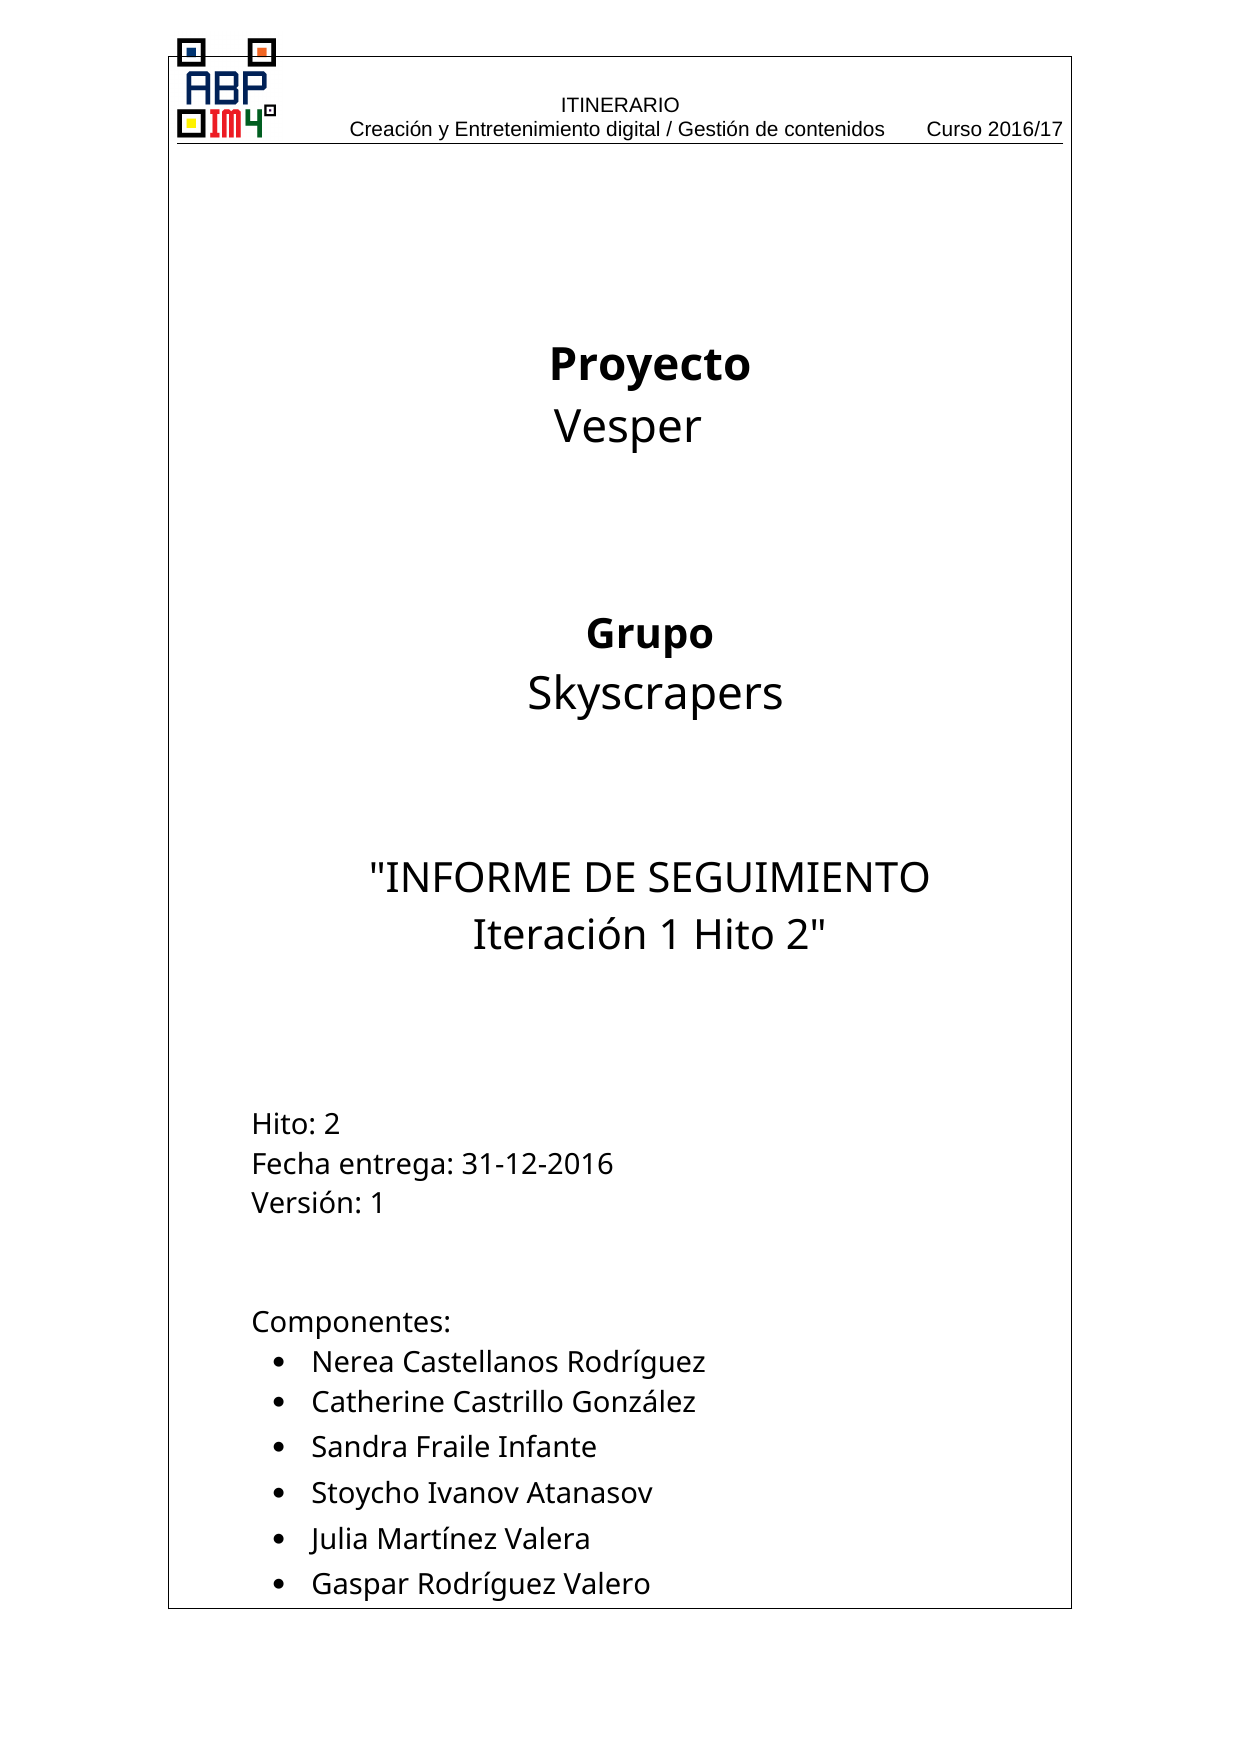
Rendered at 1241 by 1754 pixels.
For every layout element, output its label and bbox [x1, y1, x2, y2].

picture [170, 57, 283, 141]
picture [170, 31, 283, 56]
